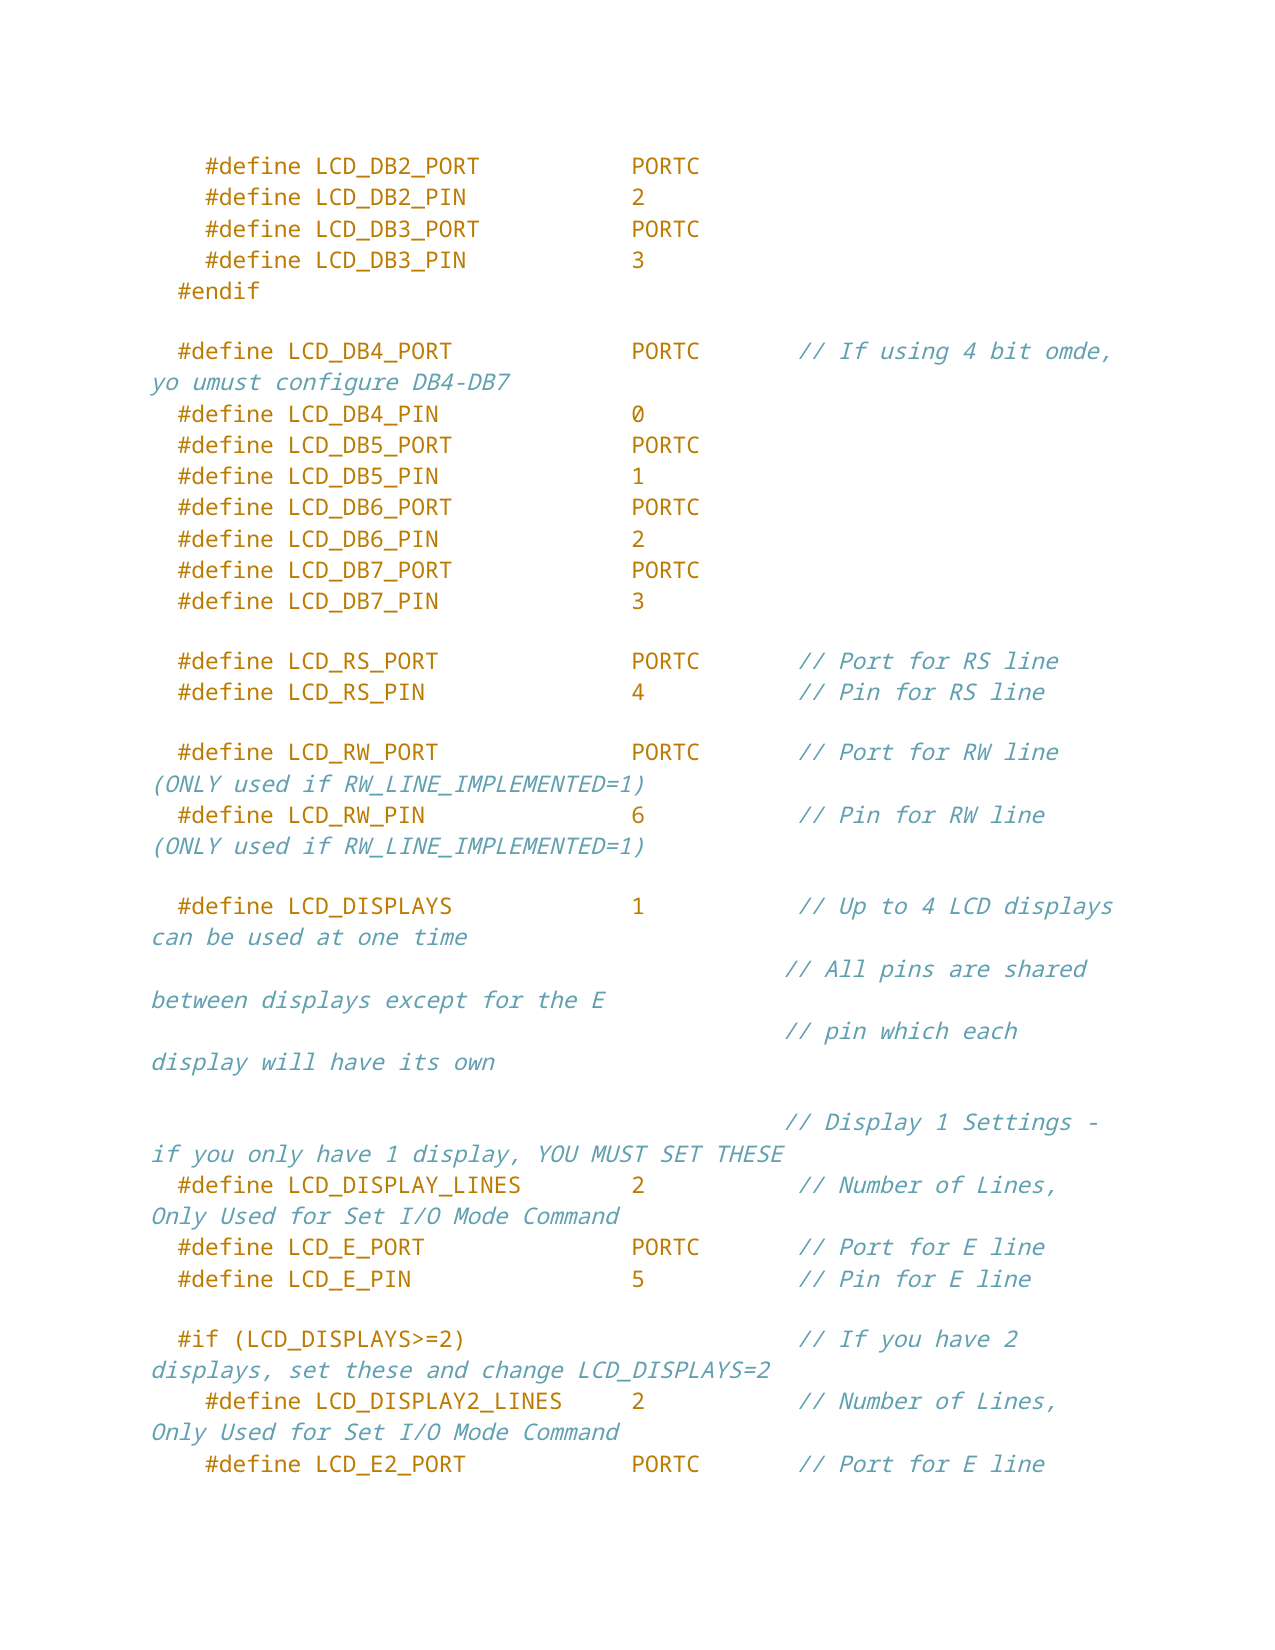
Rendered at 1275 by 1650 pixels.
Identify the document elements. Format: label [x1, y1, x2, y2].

text [150, 150, 1125, 1479]
